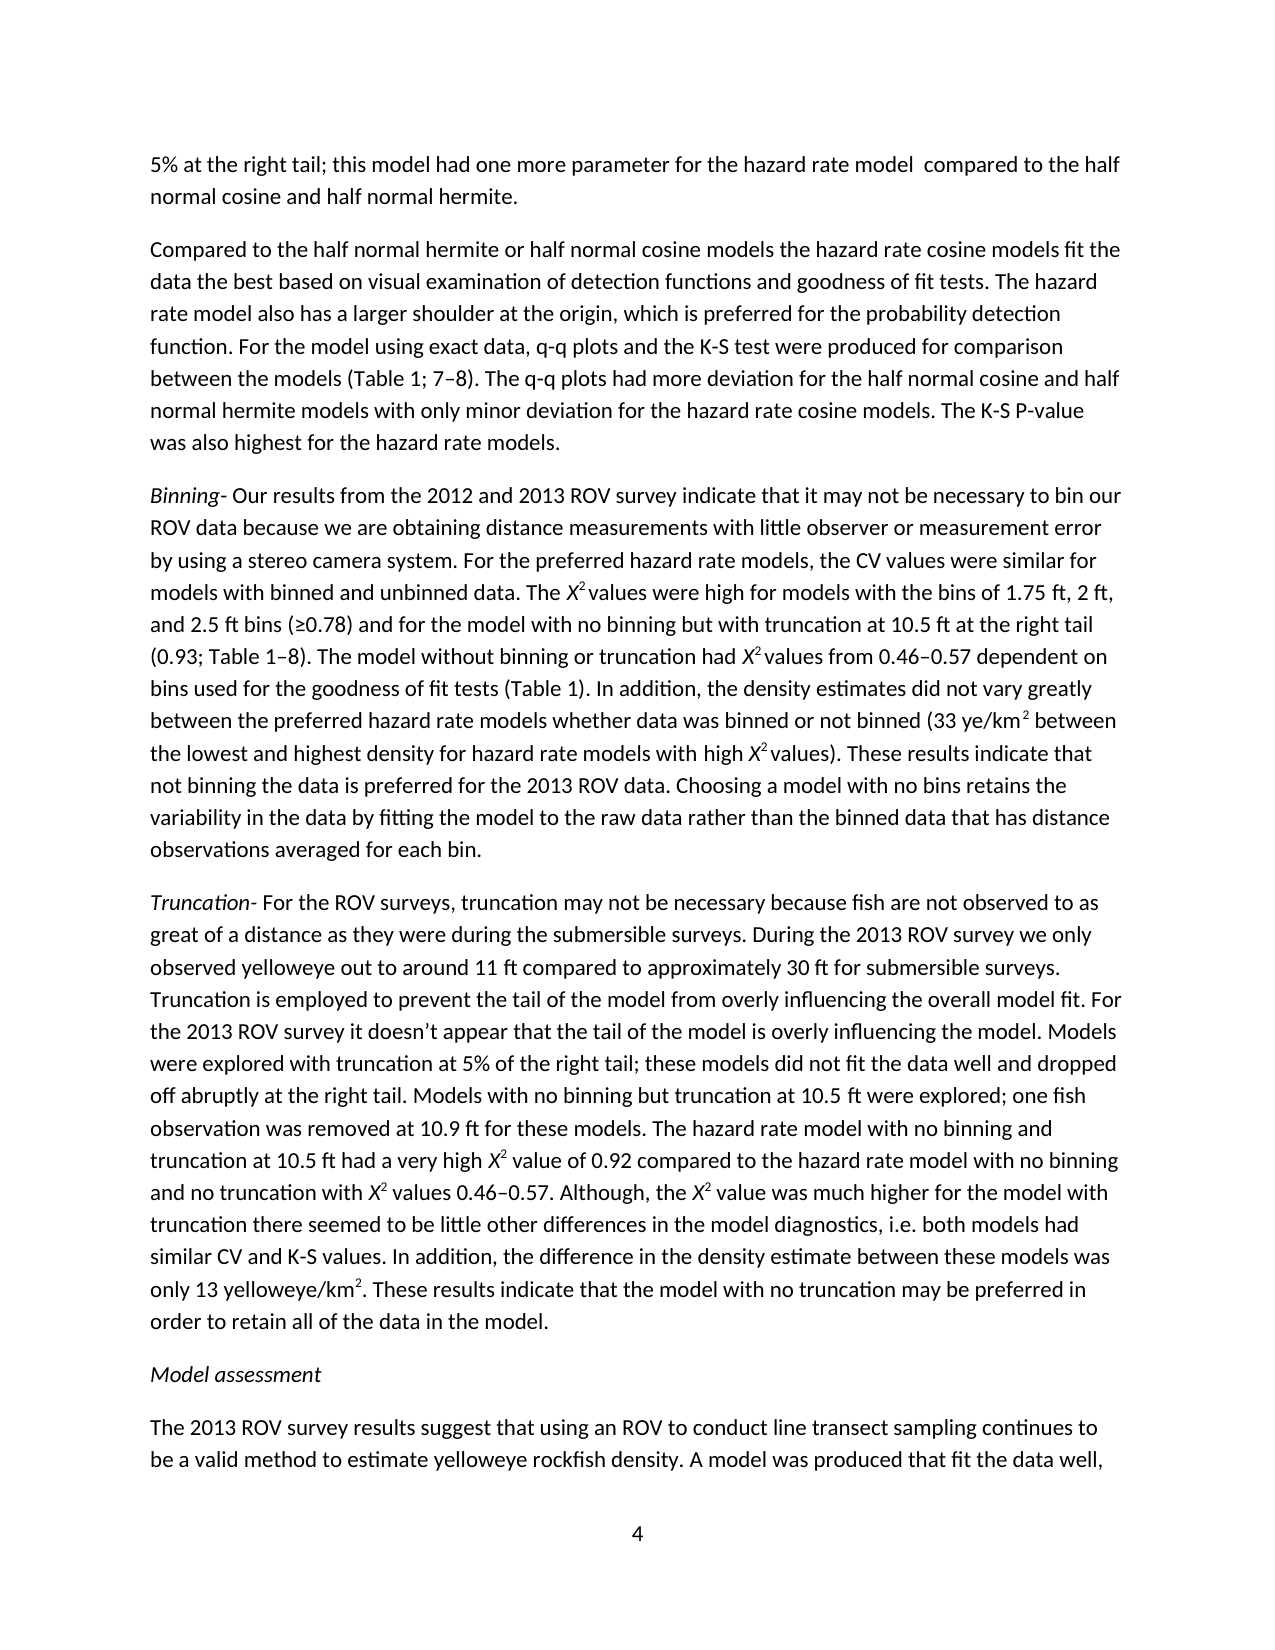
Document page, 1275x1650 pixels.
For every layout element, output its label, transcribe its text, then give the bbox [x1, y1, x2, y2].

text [150, 1413, 1125, 1473]
text Truncation- For the ROV surveys, truncation may not be necessary because fish are not observed to as great of a distance as they were during the submersible surveys. During the 2013 ROV survey we only observed yelloweye out to around 11 ft compared to approximately 30 ft for submersible surveys. Truncation is employed to prevent the tail of the model from overly influencing the overall model fit. For the 2013 ROV survey it doesn’t appear that the tail of the model is overly influencing the model. Models were explored with truncation at 5% of the right tail; these models did not fit the data well and dropped off abruptly at the right tail. Models with no binning but truncation at 10.5 ft were explored; one fish observation was removed at 10.9 ft for these models. The hazard rate model with no binning and truncation at 10.5 ft had a very high X2 value of 0.92 compared to the hazard rate model with no binning and no truncation with X2 values 0.46–0.57. Although, the X2 value was much higher for the model with truncation there seemed to be little other differences in the model diagnostics, i.e. both models had similar CV and K-S values. In addition, the difference in the density estimate between these models was only 13 yelloweye/km2. These results indicate that the model with no truncation may be preferred in order to retain all of the data in the model. [150, 888, 1125, 1335]
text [150, 150, 1125, 210]
text Binning- Our results from the 2012 and 2013 ROV survey indicate that it may not be necessary to bin our ROV data because we are obtaining distance measurements with little observer or measurement error by using a stereo camera system. For the preferred hazard rate models, the CV values were similar for models with binned and unbinned data. The X2 values were high for models with the bins of 1.75 ft, 2 ft, and 2.5 ft bins (≥0.78) and for the model with no binning but with truncation at 10.5 ft at the right tail (0.93; Table 1–8). The model without binning or truncation had X2 values from 0.46–0.57 dependent on bins used for the goodness of fit tests (Table 1). In addition, the density estimates did not vary greatly between the preferred hazard rate models whether data was binned or not binned (33 ye/km2 between the lowest and highest density for hazard rate models with high X2 values). These results indicate that not binning the data is preferred for the 2013 ROV data. Choosing a model with no bins retains the variability in the data by fitting the model to the raw data rather than the binned data that has distance observations averaged for each bin. [150, 481, 1125, 863]
text Compared to the half normal hermite or half normal cosine models the hazard rate cosine models fit the data the best based on visual examination of detection functions and goodness of fit tests. The hazard rate model also has a larger shoulder at the origin, which is preferred for the probability detection function. For the model using exact data, q-q plots and the K-S test were produced for comparison between the models (Table 1; 7–8). The q-q plots had more deviation for the half normal cosine and half normal hermite models with only minor deviation for the hazard rate cosine models. The K-S P-value was also highest for the hazard rate models. [150, 235, 1125, 456]
text Model assessment [150, 1360, 1125, 1388]
